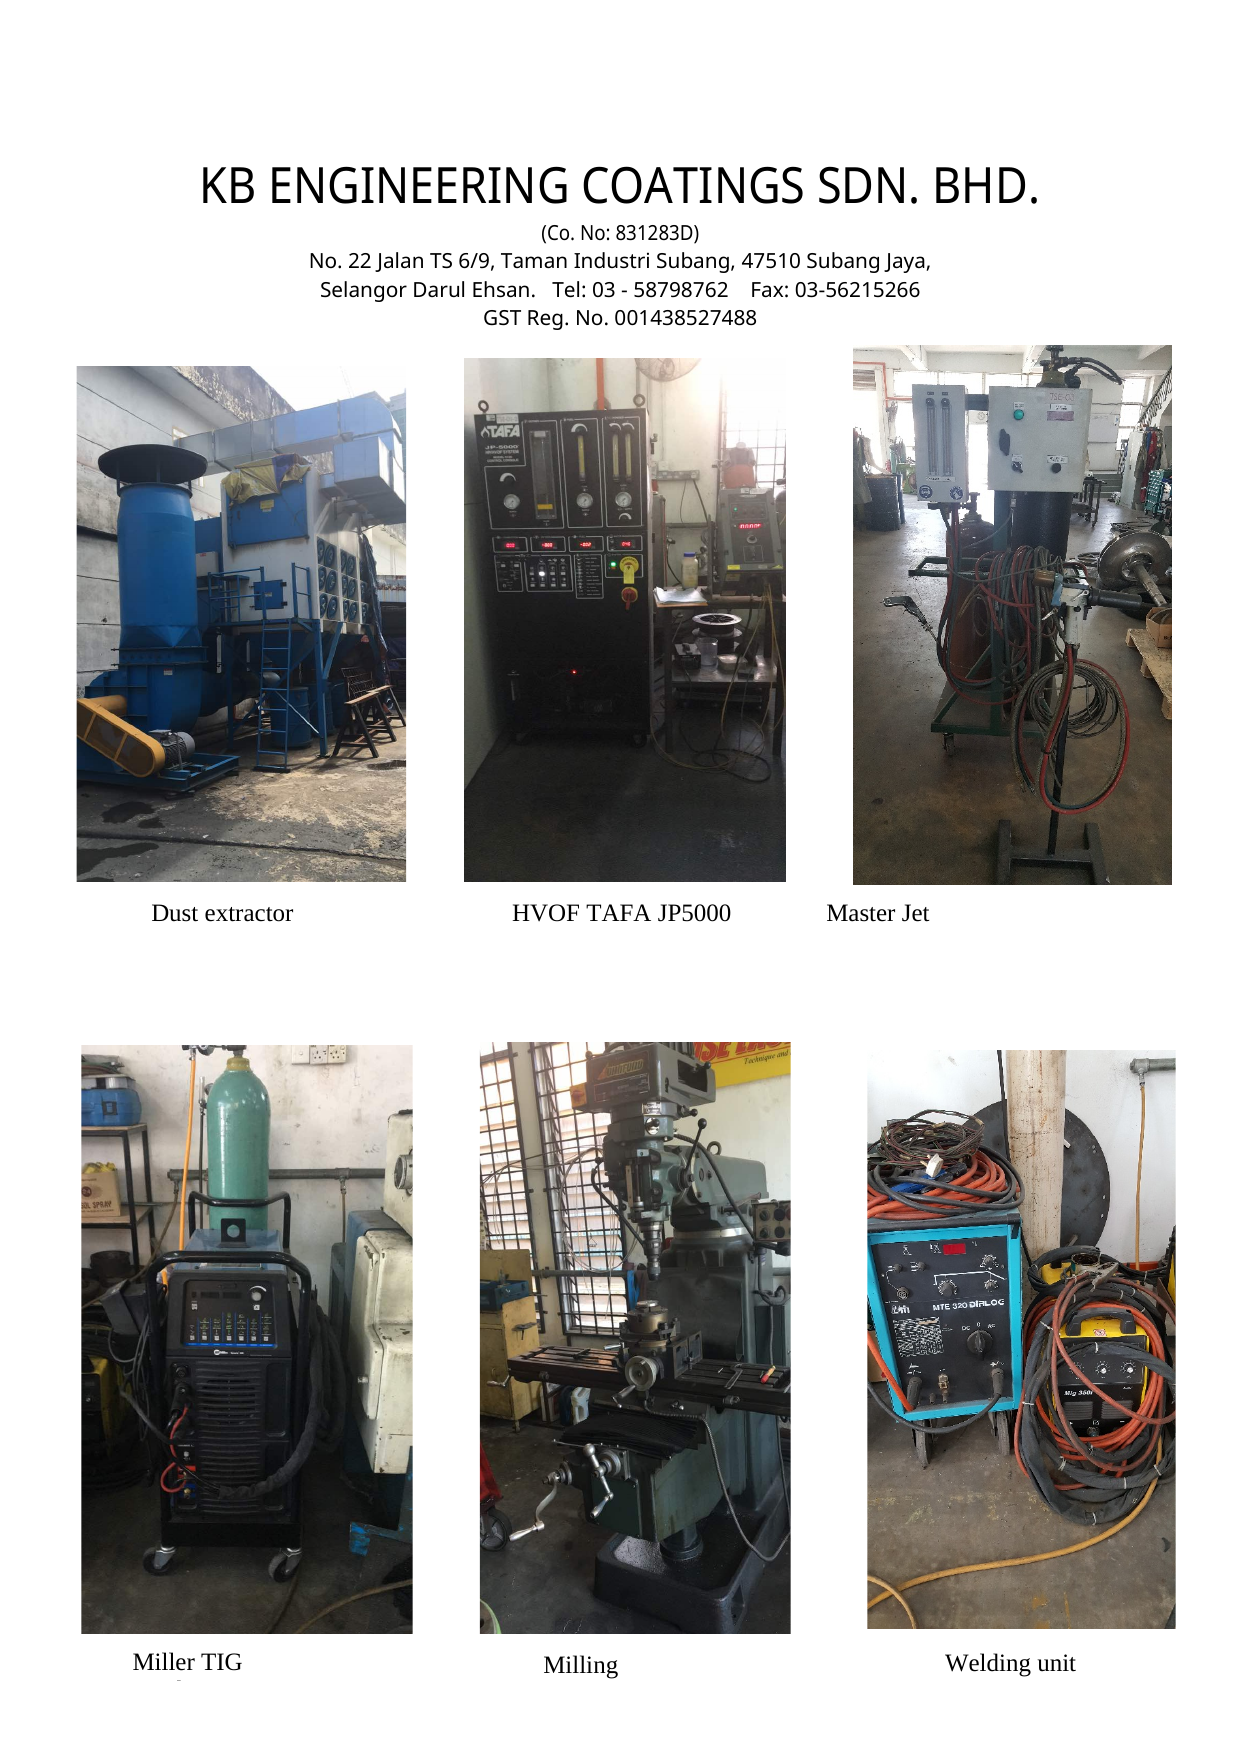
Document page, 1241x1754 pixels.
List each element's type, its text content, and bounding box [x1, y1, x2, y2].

picture [81, 1045, 413, 1634]
picture [464, 358, 786, 882]
text (Co. No: 831283D) [150, 218, 1090, 247]
picture [853, 345, 1172, 885]
picture [76, 366, 407, 882]
picture [867, 1050, 1176, 1629]
text GST Reg. No. 001438527488 [150, 303, 1090, 332]
text KB ENGINEERING COATINGS SDN. BHD. [150, 150, 1090, 218]
text No. 22 Jalan TS 6/9, Taman Industri Subang, 47510 Subang Jaya, [150, 247, 1090, 275]
text Selangor Darul Ehsan. Tel: 03 - 58798762 Fax: 03-56215266 [150, 275, 1090, 303]
picture [479, 1042, 791, 1634]
